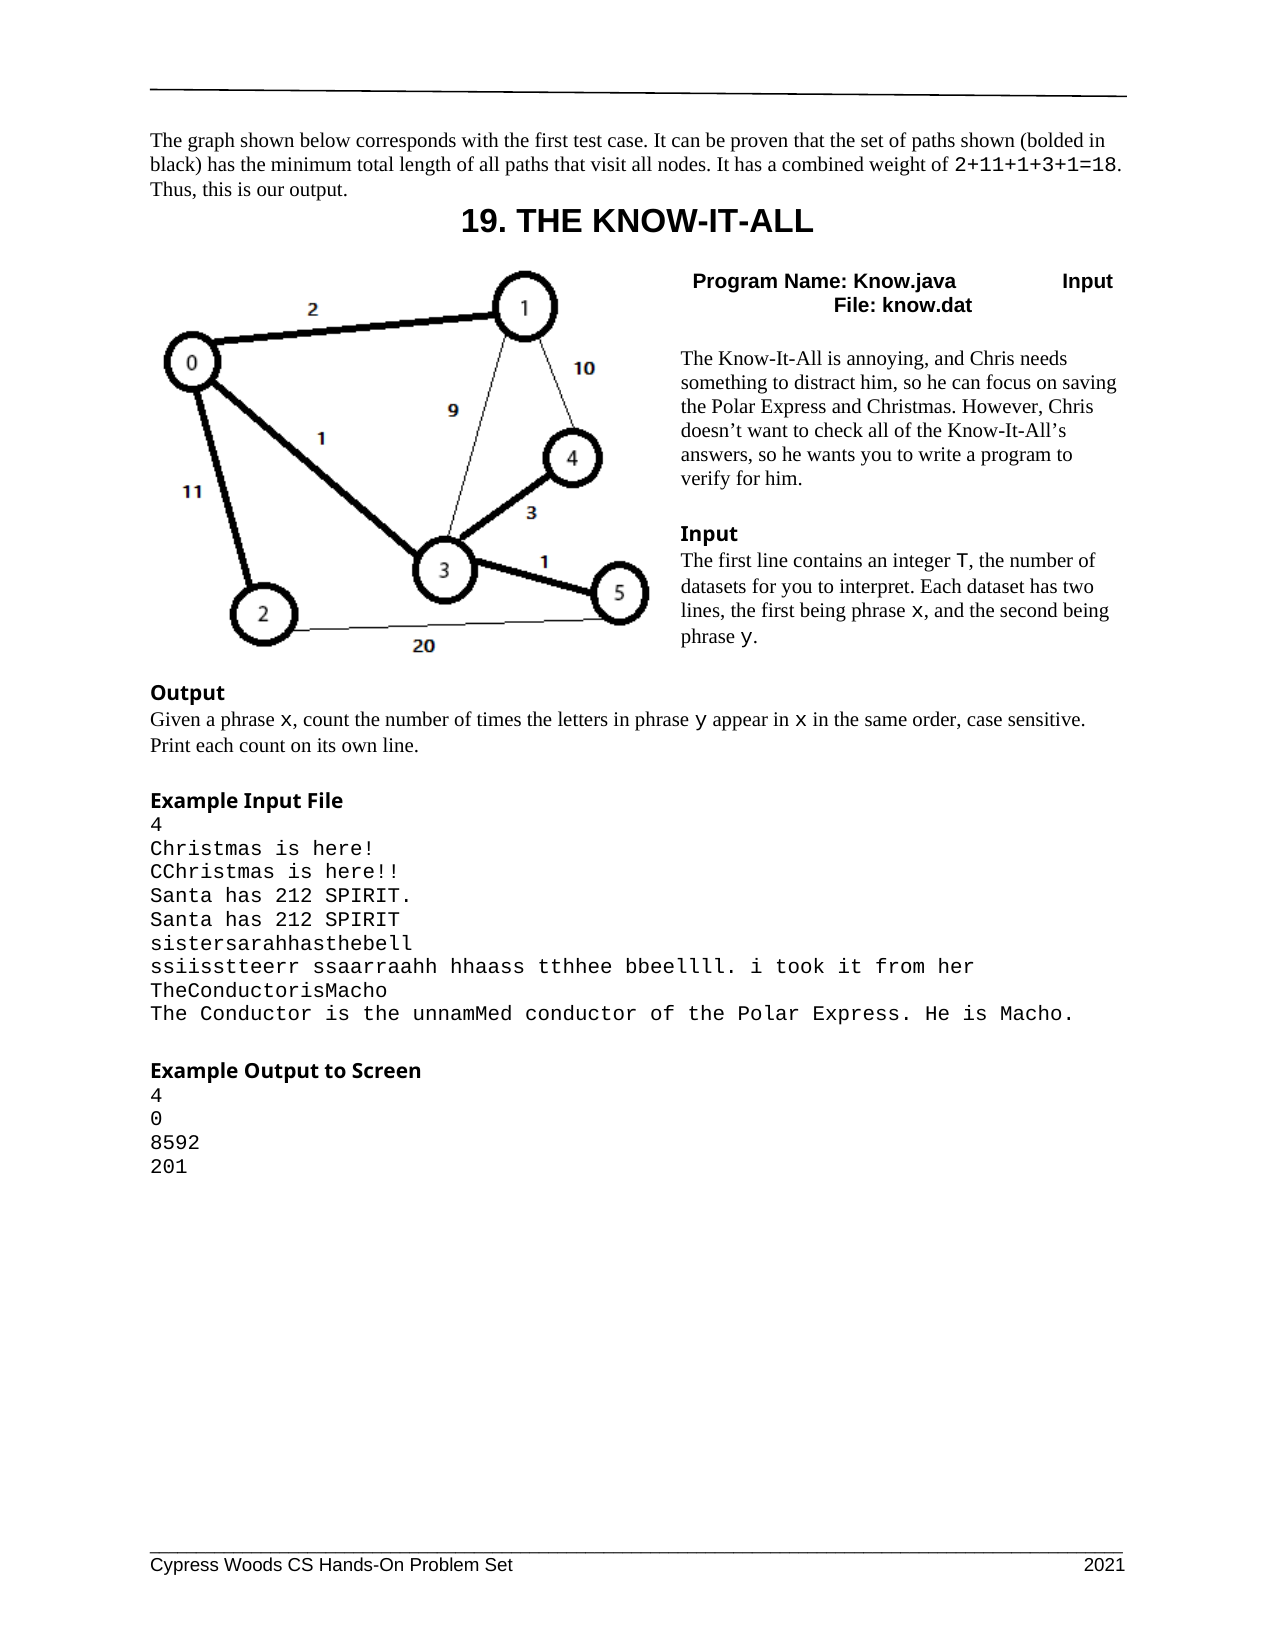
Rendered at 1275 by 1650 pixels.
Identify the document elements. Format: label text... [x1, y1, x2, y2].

text The first line contains an integer T, the number of datasets for you to interpret. Each dataset has two lines, the first being phrase x, and the second being phrase y. [662, 548, 1125, 649]
subtitle Program Name: Know.java Input File: know.dat [662, 269, 1125, 317]
text CChristmas is here!! [150, 862, 1125, 885]
text TheConductorisMacho [150, 980, 1125, 1003]
text 201 [150, 1156, 1125, 1179]
text ssiisstteerr ssaarraahh hhaass tthhee bbeellll. i took it from her [150, 956, 1125, 980]
text sistersarahhasthebell [150, 932, 1125, 956]
text Input [662, 519, 1125, 548]
text 4 [150, 1085, 1125, 1108]
text The graph shown below corresponds with the first test case. It can be proven that the set of paths shown (bolded in black) has the minimum total length of all paths that visit all nodes. It has a combined weight of 2+11+1+3+1=18. Thus, this is our output. [150, 127, 1125, 201]
text The Conductor is the unnamMed conductor of the Polar Express. He is Macho. [150, 1003, 1125, 1027]
text 8592 [150, 1132, 1125, 1156]
text Santa has 212 SPIRIT. [150, 885, 1125, 909]
text Example Input File [150, 786, 1125, 814]
picture [150, 257, 662, 672]
text Santa has 212 SPIRIT [150, 909, 1125, 932]
text Christmas is here! [150, 838, 1125, 862]
text The Know-It-All is annoying, and Chris needs something to distract him, so he can focus on saving the Polar Express and Christmas. However, Chris doesn’t want to check all of the Know-It-All’s answers, so he wants you to write a program to verify for him. [662, 346, 1125, 490]
text Output [150, 678, 1125, 707]
text 19. THE KNOW-IT-ALL [150, 201, 1125, 240]
text Example Output to Screen [150, 1056, 1125, 1085]
text 4 [150, 814, 1125, 838]
text 0 [150, 1108, 1125, 1132]
text Given a phrase x, count the number of times the letters in phrase y appear in x in the same order, case sensitive. Print each count on its own line. [150, 707, 1125, 757]
